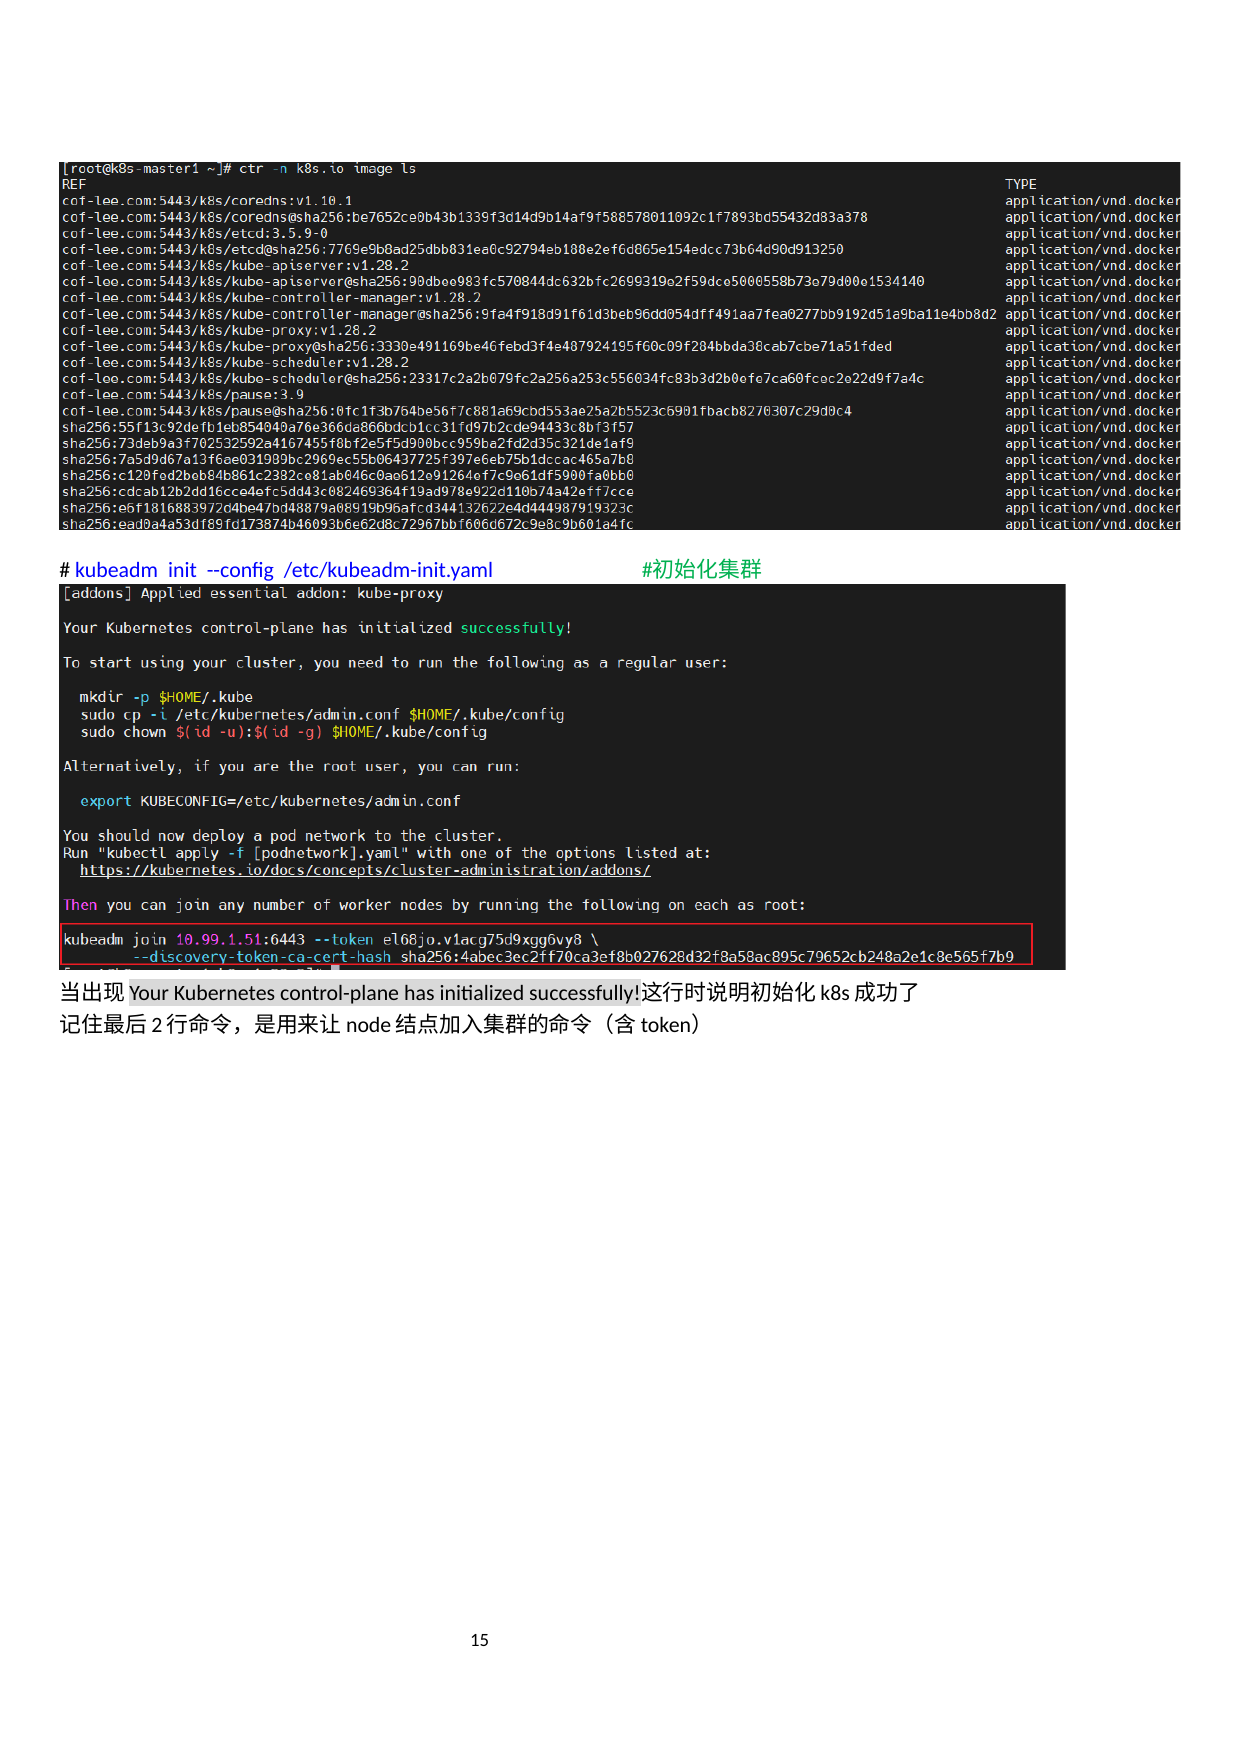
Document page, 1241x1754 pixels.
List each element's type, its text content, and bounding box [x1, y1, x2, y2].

text 记住最后2行命令，是用来让node结点加入集群的命令（含token） [59, 1007, 1181, 1039]
picture [59, 584, 1066, 970]
picture [59, 162, 1181, 530]
text # kubeadm init --config /etc/kubeadm-init.yaml #初始化集群 [59, 552, 1181, 584]
text 当出现Your Kubernetes control-plane has initialized successfully!这行时说明初始化k8s成功了 [59, 974, 1181, 1007]
